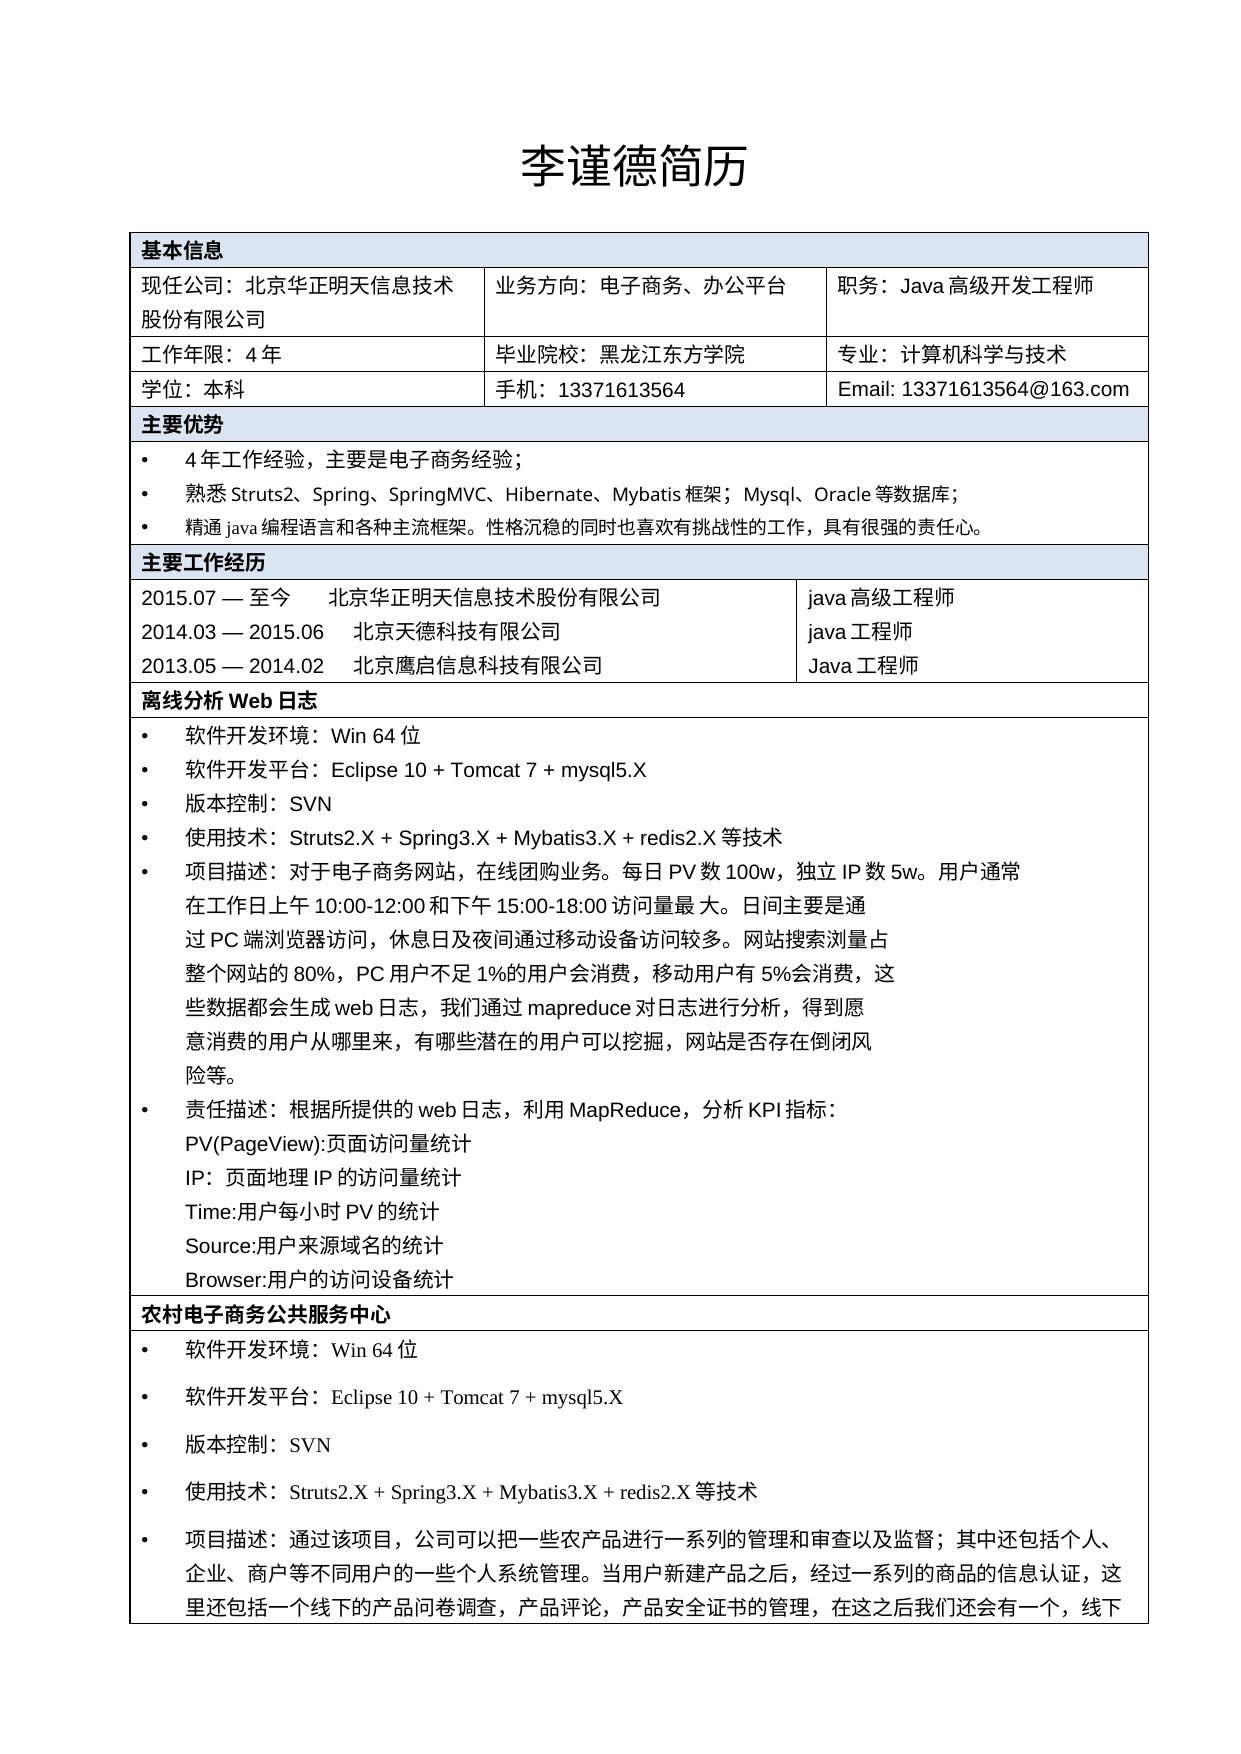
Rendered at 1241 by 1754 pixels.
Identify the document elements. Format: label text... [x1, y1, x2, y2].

table_cell 2015.07 — 至今 北京华正明天信息技术股份有限公司 2014.03 — 2015.06 北京天德科技有限公司 2013.05 — 2014.02 北京鹰启信息科技有限公司 [131, 580, 796, 682]
table_cell 业务方向：电子商务、办公平台 [485, 268, 826, 336]
table_cell 学位：本科 [131, 372, 484, 406]
text 李谨德简历 [177, 130, 1092, 198]
table_cell java高级工程师 java工程师 Java工程师 [797, 580, 1148, 682]
table_cell 农村电子商务公共服务中心 [131, 1296, 1148, 1330]
table_cell Email: 13371613564@163.com [827, 372, 1148, 406]
table_cell 4年工作经验，主要是电子商务经验； 熟悉Struts2、Spring、SpringMVC、Hibernate、Mybatis框架；Mysql、Oracle等数据库； 精通java编程语言和各种主流框架。性格沉稳的同时也喜欢有挑战性的工作，具有很强的责任心。 [131, 442, 1148, 544]
table_cell 现任公司：北京华正明天信息技术股份有限公司 [131, 268, 484, 336]
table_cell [131, 1331, 1148, 1623]
table_cell 毕业院校：黑龙江东方学院 [485, 337, 826, 371]
table_cell 工作年限：4年 [131, 337, 484, 371]
table_cell 职务：Java高级开发工程师 [827, 268, 1148, 336]
table_cell 手机：13371613564 [485, 372, 826, 406]
table_cell 主要优势 [131, 407, 1148, 441]
table_cell 离线分析Web日志 [131, 683, 1148, 717]
table_header 基本信息 [131, 233, 1148, 267]
table_cell 软件开发环境：Win 64位 软件开发平台：Eclipse 10 + Tomcat 7 + mysql5.X 版本控制：SVN 使用技术：Struts2.X + Spring3.X + Mybatis3.X + redis2.X等技术 项目描述：对于电子商务网站，在线团购业务。每日PV数100w，独立IP数5w。用户通常 在工作日上午10:00-12:00和下午15:00-18:00访问量最 大。日间主要是通 过PC端浏览器访问，休息日及夜间通过移动设备访问较多。网站搜索浏量占 整个网站的80%，PC用户不足1%的用户会消费，移动用户有 5%会消费，这 些数据都会生成web日志，我们通过mapreduce对日志进行分析，得到愿 意消费的用户从哪里来，有哪些潜在的用户可以挖掘，网站是否存在倒闭风 险等。 责任描述：根据所提供的web日志，利用MapReduce，分析KPI指标： PV(PageView):页面访问量统计 IP：页面地理IP的访问量统计 Time:用户每小时PV的统计 Source:用户来源域名的统计 Browser:用户的访问设备统计 [131, 718, 1148, 1295]
table_cell 主要工作经历 [131, 545, 1148, 579]
table_cell 专业：计算机科学与技术 [827, 337, 1148, 371]
